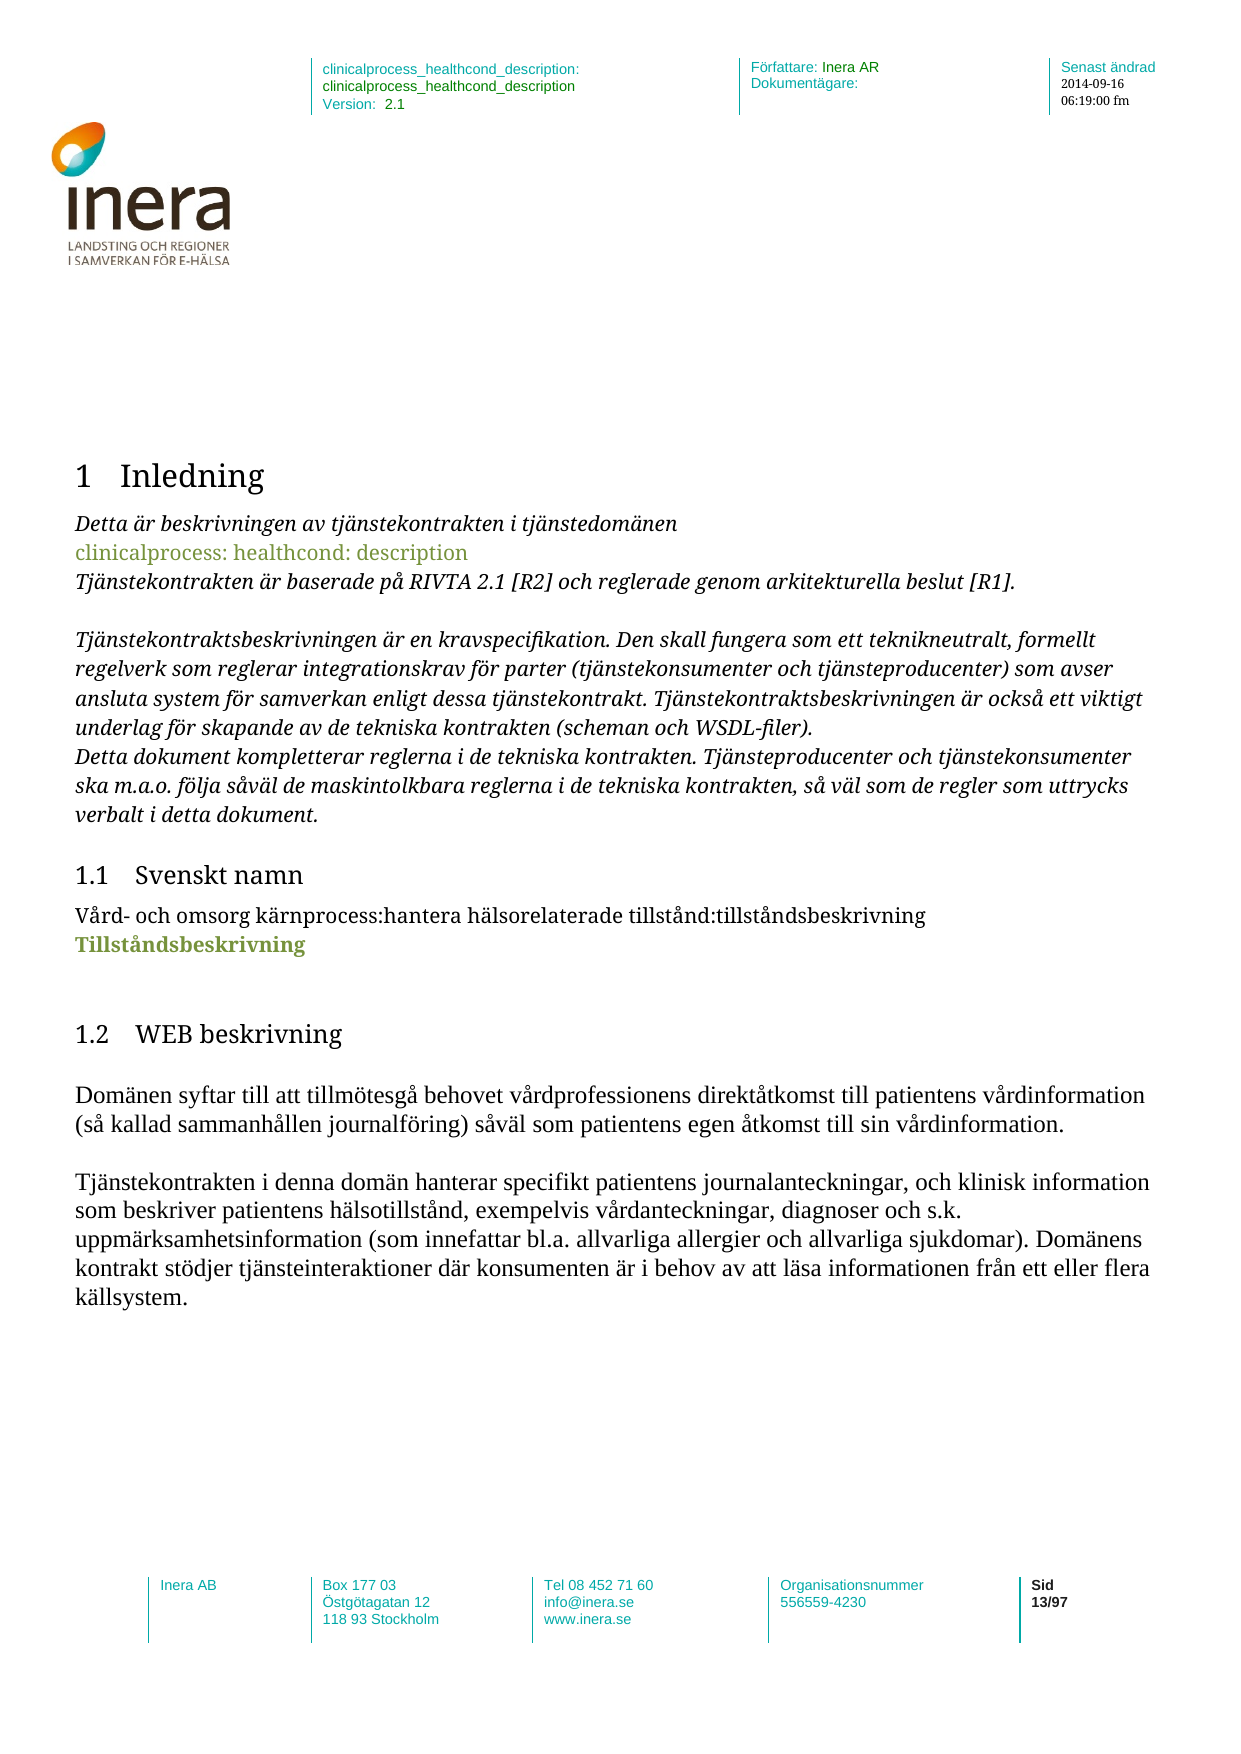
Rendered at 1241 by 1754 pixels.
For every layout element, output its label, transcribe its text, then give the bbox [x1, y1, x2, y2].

text Tillståndsbeskrivning [75, 929, 1165, 959]
text Tjänstekontrakten är baserade på RIVTA 2.1 [R2] och reglerade genom arkitekturella beslut [R1]. [75, 566, 1165, 595]
subtitle WEB beskrivning [75, 1017, 1165, 1051]
text Tjänstekontraktsbeskrivningen är en kravspecifikation. Den skall fungera som ett teknikneutralt, formellt regelverk som reglerar integrationskrav för parter (tjänstekonsumenter och tjänsteproducenter) som avser ansluta system för samverkan enligt dessa tjänstekontrakt. Tjänstekontraktsbeskrivningen är också ett viktigt underlag för skapande av de tekniska kontrakten (scheman och WSDL-filer). [75, 624, 1165, 741]
text Detta dokument kompletterar reglerna i de tekniska kontrakten. Tjänsteproducenter och tjänstekonsumenter ska m.a.o. följa såväl de maskintolkbara reglerna i de tekniska kontrakten, så väl som de regler som uttrycks verbalt i detta dokument. [75, 741, 1165, 829]
picture [51, 122, 230, 265]
subtitle Svenskt namn [75, 858, 1165, 892]
text Tjänstekontrakten i denna domän hanterar specifikt patientens journalanteckningar, och klinisk information som beskriver patientens hälsotillstånd, exempelvis vårdanteckningar, diagnoser och s.k. uppmärksamhetsinformation (som innefattar bl.a. allvarliga allergier och allvarliga sjukdomar). Domänens kontrakt stödjer tjänsteinteraktioner där konsumenten är i behov av att läsa informationen från ett eller flera källsystem. [75, 1167, 1165, 1311]
text Detta är beskrivningen av tjänstekontrakten i tjänstedomänen [75, 509, 1165, 538]
text Domänen syftar till att tillmötesgå behovet vårdprofessionens direktåtkomst till patientens vårdinformation (så kallad sammanhållen journalföring) såväl som patientens egen åtkomst till sin vårdinformation. [75, 1080, 1165, 1138]
subtitle Inledning [75, 454, 1165, 497]
text Vård- och omsorg kärnprocess:hantera hälsorelaterade tillstånd:tillståndsbeskrivning [75, 900, 1165, 929]
text clinicalprocess: healthcond: description [75, 538, 1165, 566]
